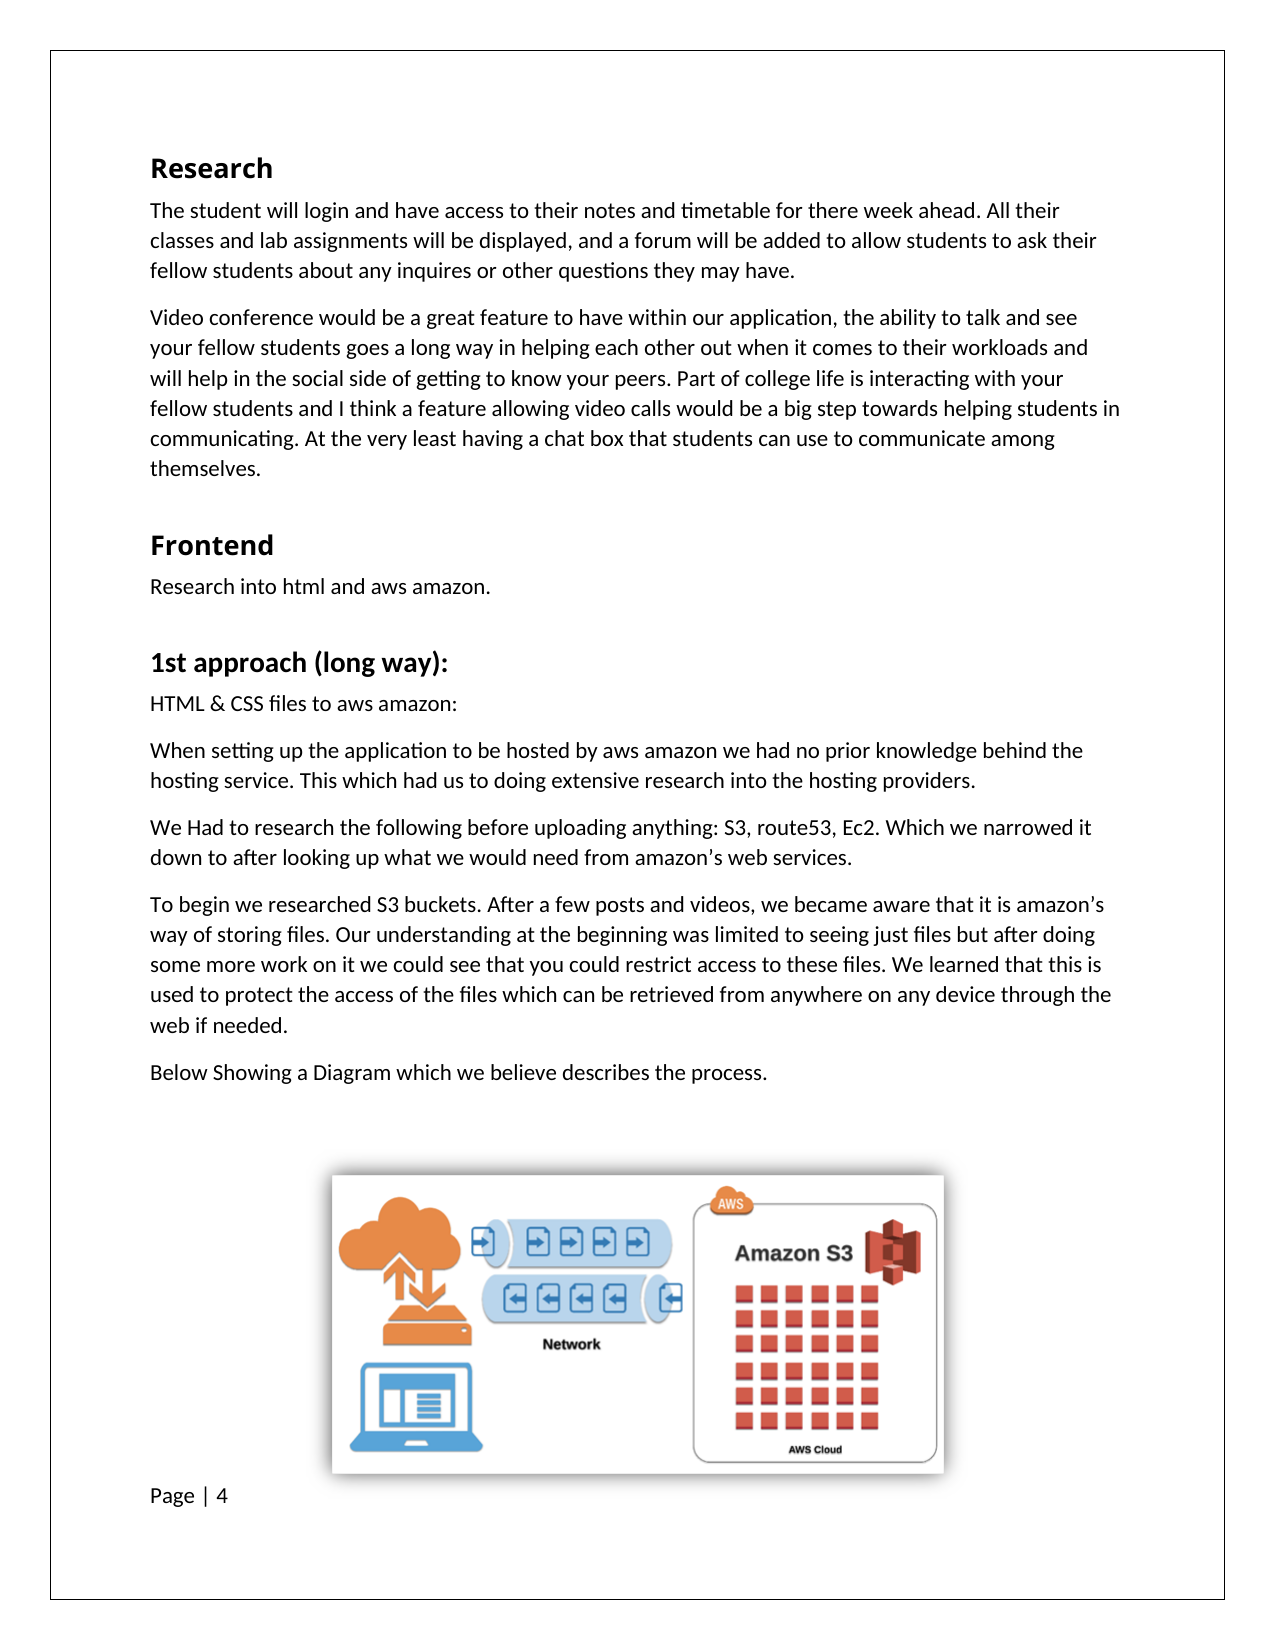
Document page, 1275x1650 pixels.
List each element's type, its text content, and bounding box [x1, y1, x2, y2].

text When setting up the application to be hosted by aws amazon we had no prior knowledge behind the hosting service. This which had us to doing extensive research into the hosting providers. [150, 736, 1125, 794]
text We Had to research the following before uploading anything: S3, route53, Ec2. Which we narrowed it down to after looking up what we would need from amazon’s web services. [150, 813, 1125, 871]
text To begin we researched S3 buckets. After a few posts and videos, we became aware that it is amazon’s way of storing files. Our understanding at the beginning was limited to seeing just files but after doing some more work on it we could see that you could restrict access to these files. We learned that this is used to protect the access of the files which can be retrieved from anywhere on any device through the web if needed. [150, 890, 1125, 1039]
text HTML & CSS files to aws amazon: [150, 689, 1125, 717]
subtitle 1st approach (long way): [150, 644, 1125, 680]
subtitle Research [150, 150, 1125, 187]
text The student will login and have access to their notes and timetable for there week ahead. All their classes and lab assignments will be displayed, and a forum will be added to allow students to ask their fellow students about any inquires or other questions they may have. [150, 196, 1125, 284]
picture [306, 1149, 969, 1499]
text Research into html and aws amazon. [150, 572, 1125, 600]
text Below Showing a Diagram which we believe describes the process. [150, 1058, 1125, 1086]
subtitle Frontend [150, 526, 1125, 563]
text Video conference would be a great feature to have within our application, the ability to talk and see your fellow students goes a long way in helping each other out when it comes to their workloads and will help in the social side of getting to know your peers. Part of college life is interacting with your fellow students and I think a feature allowing video calls would be a big step towards helping students in communicating. At the very least having a chat box that students can use to communicate among themselves. [150, 303, 1125, 482]
